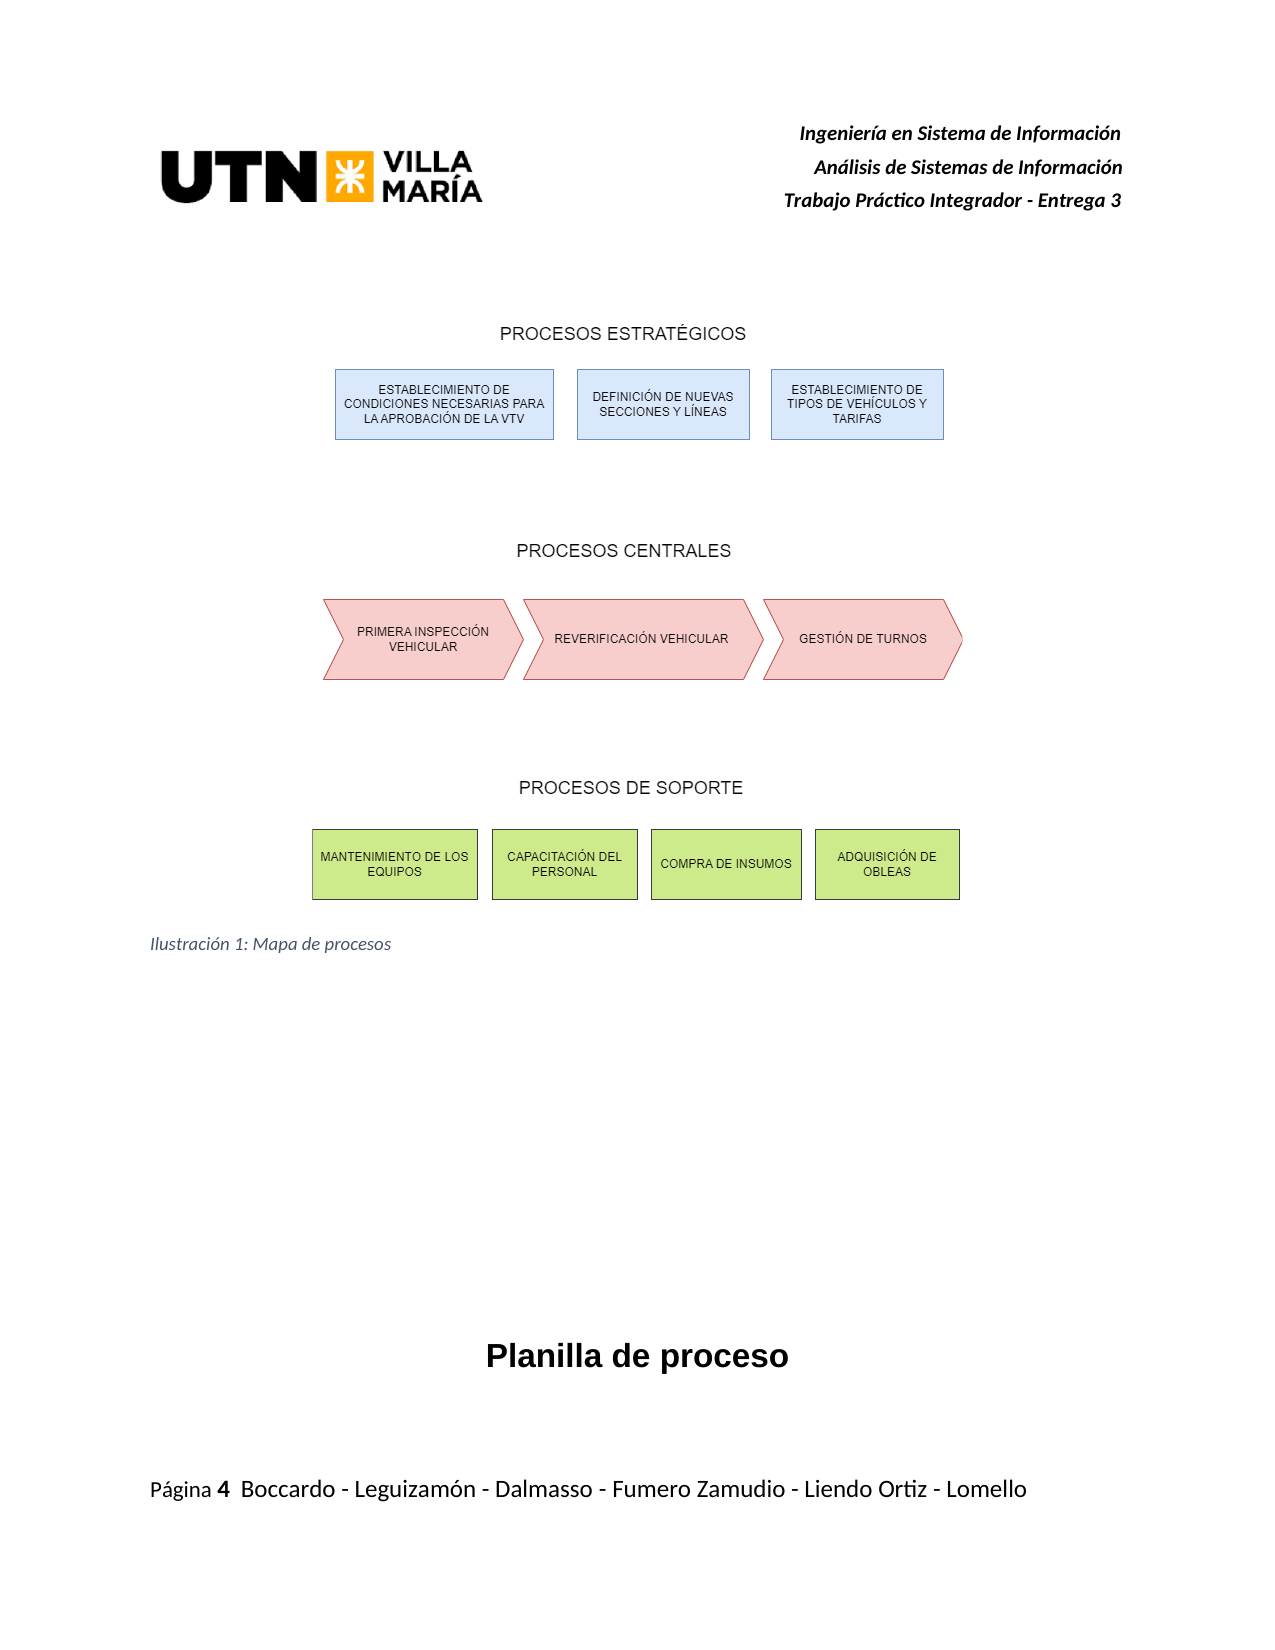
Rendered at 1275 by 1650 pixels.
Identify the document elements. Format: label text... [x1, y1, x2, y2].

text Ilustración 1: Mapa de procesos [150, 932, 1125, 955]
picture [312, 320, 963, 900]
picture [150, 135, 489, 216]
subtitle Planilla de proceso [150, 1336, 1125, 1374]
